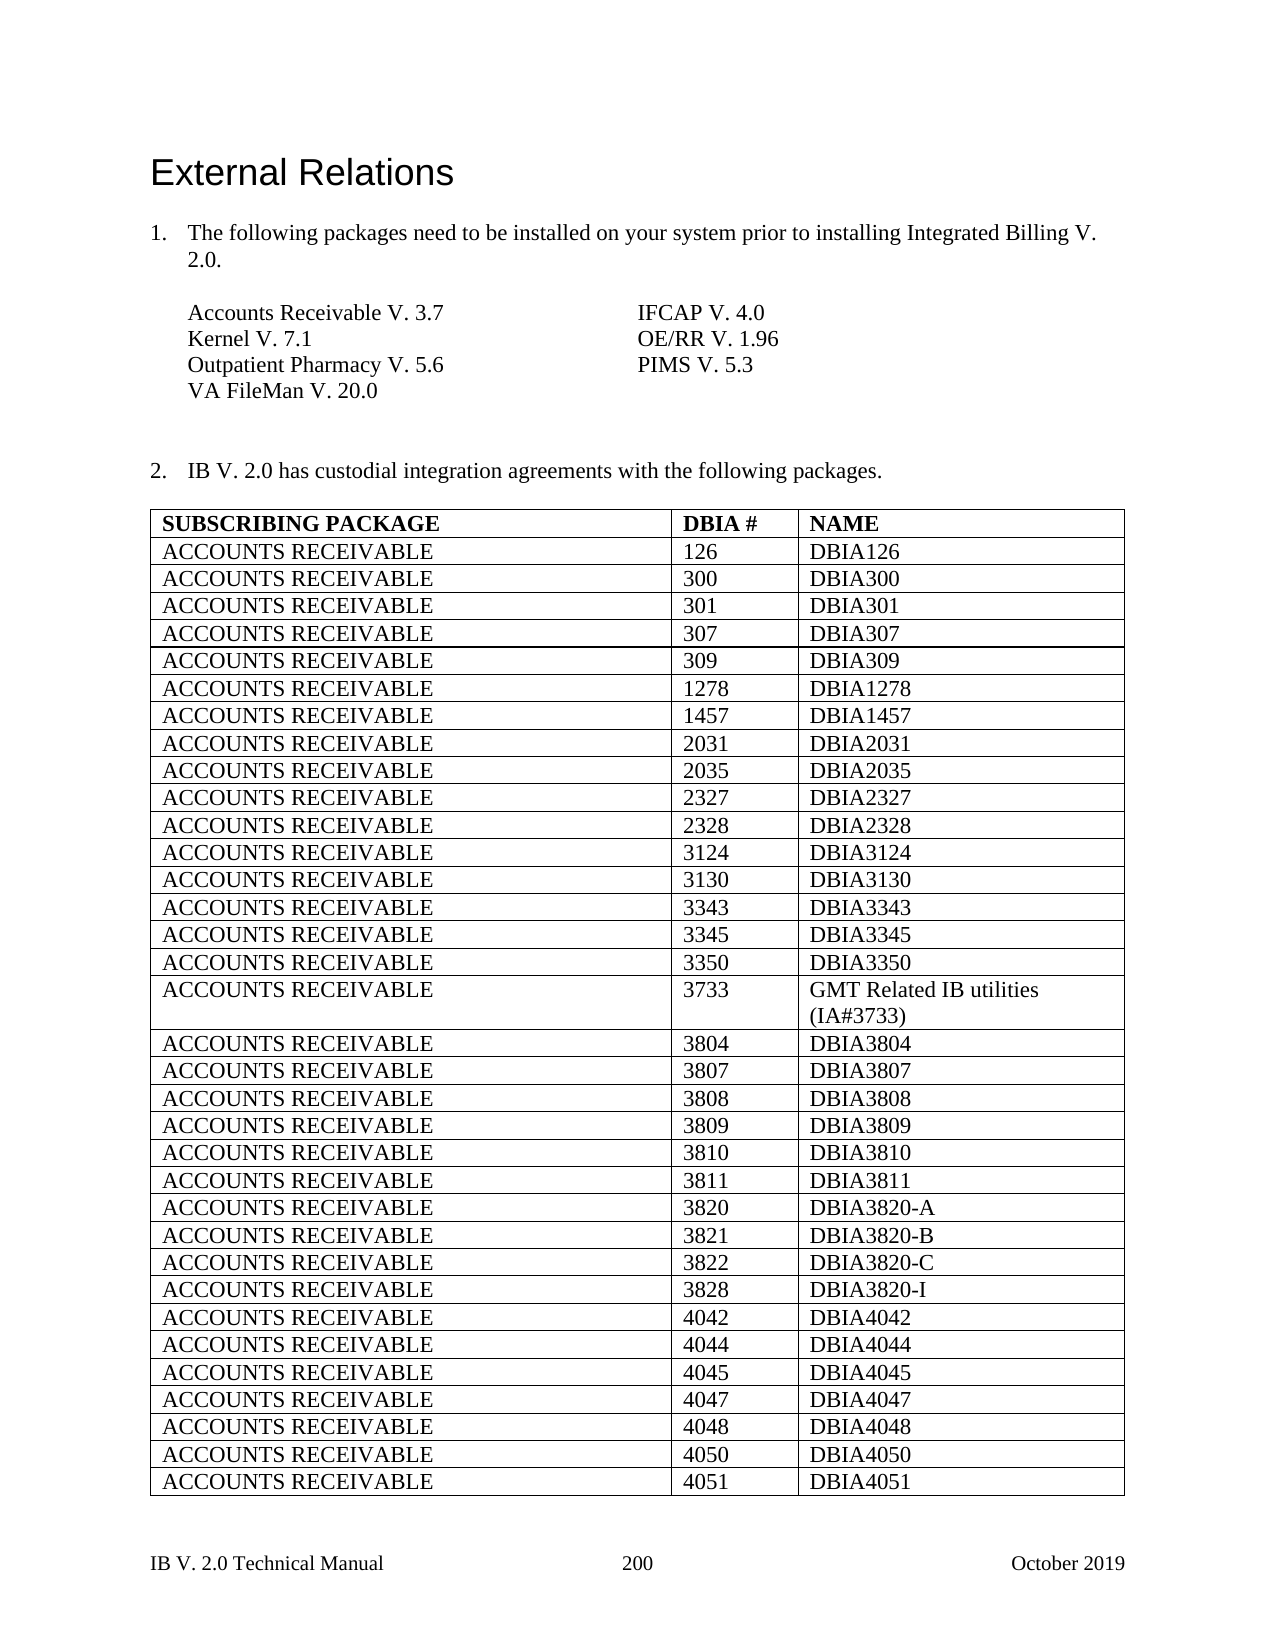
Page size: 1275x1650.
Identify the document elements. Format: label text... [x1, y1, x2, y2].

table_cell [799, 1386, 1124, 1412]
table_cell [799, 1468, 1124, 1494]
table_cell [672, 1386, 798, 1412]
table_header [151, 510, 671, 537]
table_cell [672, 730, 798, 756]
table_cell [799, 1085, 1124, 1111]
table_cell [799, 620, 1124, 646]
text Accounts Receivable V. 3.7 IFCAP V. 4.0 [187, 298, 1125, 325]
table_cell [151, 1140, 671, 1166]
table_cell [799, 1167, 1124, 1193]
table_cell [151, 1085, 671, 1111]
text 1. The following packages need to be installed on your system prior to installing Integrated Billing V. 2.0. [150, 219, 1125, 272]
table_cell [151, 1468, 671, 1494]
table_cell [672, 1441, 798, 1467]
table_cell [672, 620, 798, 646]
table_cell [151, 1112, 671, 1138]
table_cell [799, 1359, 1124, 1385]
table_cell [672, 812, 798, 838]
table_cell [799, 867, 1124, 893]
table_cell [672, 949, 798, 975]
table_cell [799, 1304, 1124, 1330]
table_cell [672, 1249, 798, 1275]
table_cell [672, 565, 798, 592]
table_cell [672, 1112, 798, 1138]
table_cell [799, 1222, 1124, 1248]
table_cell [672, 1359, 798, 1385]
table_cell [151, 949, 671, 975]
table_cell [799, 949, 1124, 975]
text VA FileMan V. 20.0 [187, 378, 1125, 404]
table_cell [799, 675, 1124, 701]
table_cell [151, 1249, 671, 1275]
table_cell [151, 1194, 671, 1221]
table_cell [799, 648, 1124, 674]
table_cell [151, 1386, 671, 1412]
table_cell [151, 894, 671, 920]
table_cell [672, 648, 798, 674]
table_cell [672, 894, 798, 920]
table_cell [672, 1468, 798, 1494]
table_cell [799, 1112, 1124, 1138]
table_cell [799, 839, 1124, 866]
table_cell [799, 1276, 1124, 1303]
text 2. IB V. 2.0 has custodial integration agreements with the following packages. [150, 457, 1125, 483]
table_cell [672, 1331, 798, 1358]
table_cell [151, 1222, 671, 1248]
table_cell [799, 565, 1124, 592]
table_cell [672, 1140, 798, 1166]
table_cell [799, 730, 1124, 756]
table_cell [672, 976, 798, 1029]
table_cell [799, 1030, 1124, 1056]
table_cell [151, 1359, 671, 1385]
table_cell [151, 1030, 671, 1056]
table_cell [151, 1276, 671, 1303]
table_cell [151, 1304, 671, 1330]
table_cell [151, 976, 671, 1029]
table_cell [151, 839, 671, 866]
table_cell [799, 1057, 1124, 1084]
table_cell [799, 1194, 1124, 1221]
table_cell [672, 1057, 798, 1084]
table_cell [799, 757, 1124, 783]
subtitle External Relations [150, 150, 1125, 193]
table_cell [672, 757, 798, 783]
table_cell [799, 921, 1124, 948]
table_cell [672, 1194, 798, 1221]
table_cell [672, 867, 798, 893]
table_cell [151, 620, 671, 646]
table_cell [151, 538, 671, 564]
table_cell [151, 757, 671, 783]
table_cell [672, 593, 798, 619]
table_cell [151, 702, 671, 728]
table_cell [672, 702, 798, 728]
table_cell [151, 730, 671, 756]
text Outpatient Pharmacy V. 5.6 PIMS V. 5.3 [187, 351, 1125, 378]
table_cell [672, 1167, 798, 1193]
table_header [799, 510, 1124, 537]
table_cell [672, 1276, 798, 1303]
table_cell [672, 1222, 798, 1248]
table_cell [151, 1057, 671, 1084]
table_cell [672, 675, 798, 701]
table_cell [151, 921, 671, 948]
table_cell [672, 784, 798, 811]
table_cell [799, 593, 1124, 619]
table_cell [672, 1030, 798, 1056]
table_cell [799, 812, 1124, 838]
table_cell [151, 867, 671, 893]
text Kernel V. 7.1 OE/RR V. 1.96 [187, 325, 1125, 351]
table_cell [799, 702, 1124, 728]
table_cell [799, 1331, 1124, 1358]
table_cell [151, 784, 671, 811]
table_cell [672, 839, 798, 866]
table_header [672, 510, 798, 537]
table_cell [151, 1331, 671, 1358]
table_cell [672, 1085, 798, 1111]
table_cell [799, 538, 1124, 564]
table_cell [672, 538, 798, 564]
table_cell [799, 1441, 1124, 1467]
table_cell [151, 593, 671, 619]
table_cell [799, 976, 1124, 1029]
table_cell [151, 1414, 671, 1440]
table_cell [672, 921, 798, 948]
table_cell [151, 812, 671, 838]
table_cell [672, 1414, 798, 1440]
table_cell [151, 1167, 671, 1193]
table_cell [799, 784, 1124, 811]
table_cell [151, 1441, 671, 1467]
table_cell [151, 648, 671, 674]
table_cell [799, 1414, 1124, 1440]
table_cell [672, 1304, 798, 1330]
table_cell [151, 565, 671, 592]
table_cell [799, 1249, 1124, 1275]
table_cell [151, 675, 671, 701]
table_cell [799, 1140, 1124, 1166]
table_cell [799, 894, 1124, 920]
